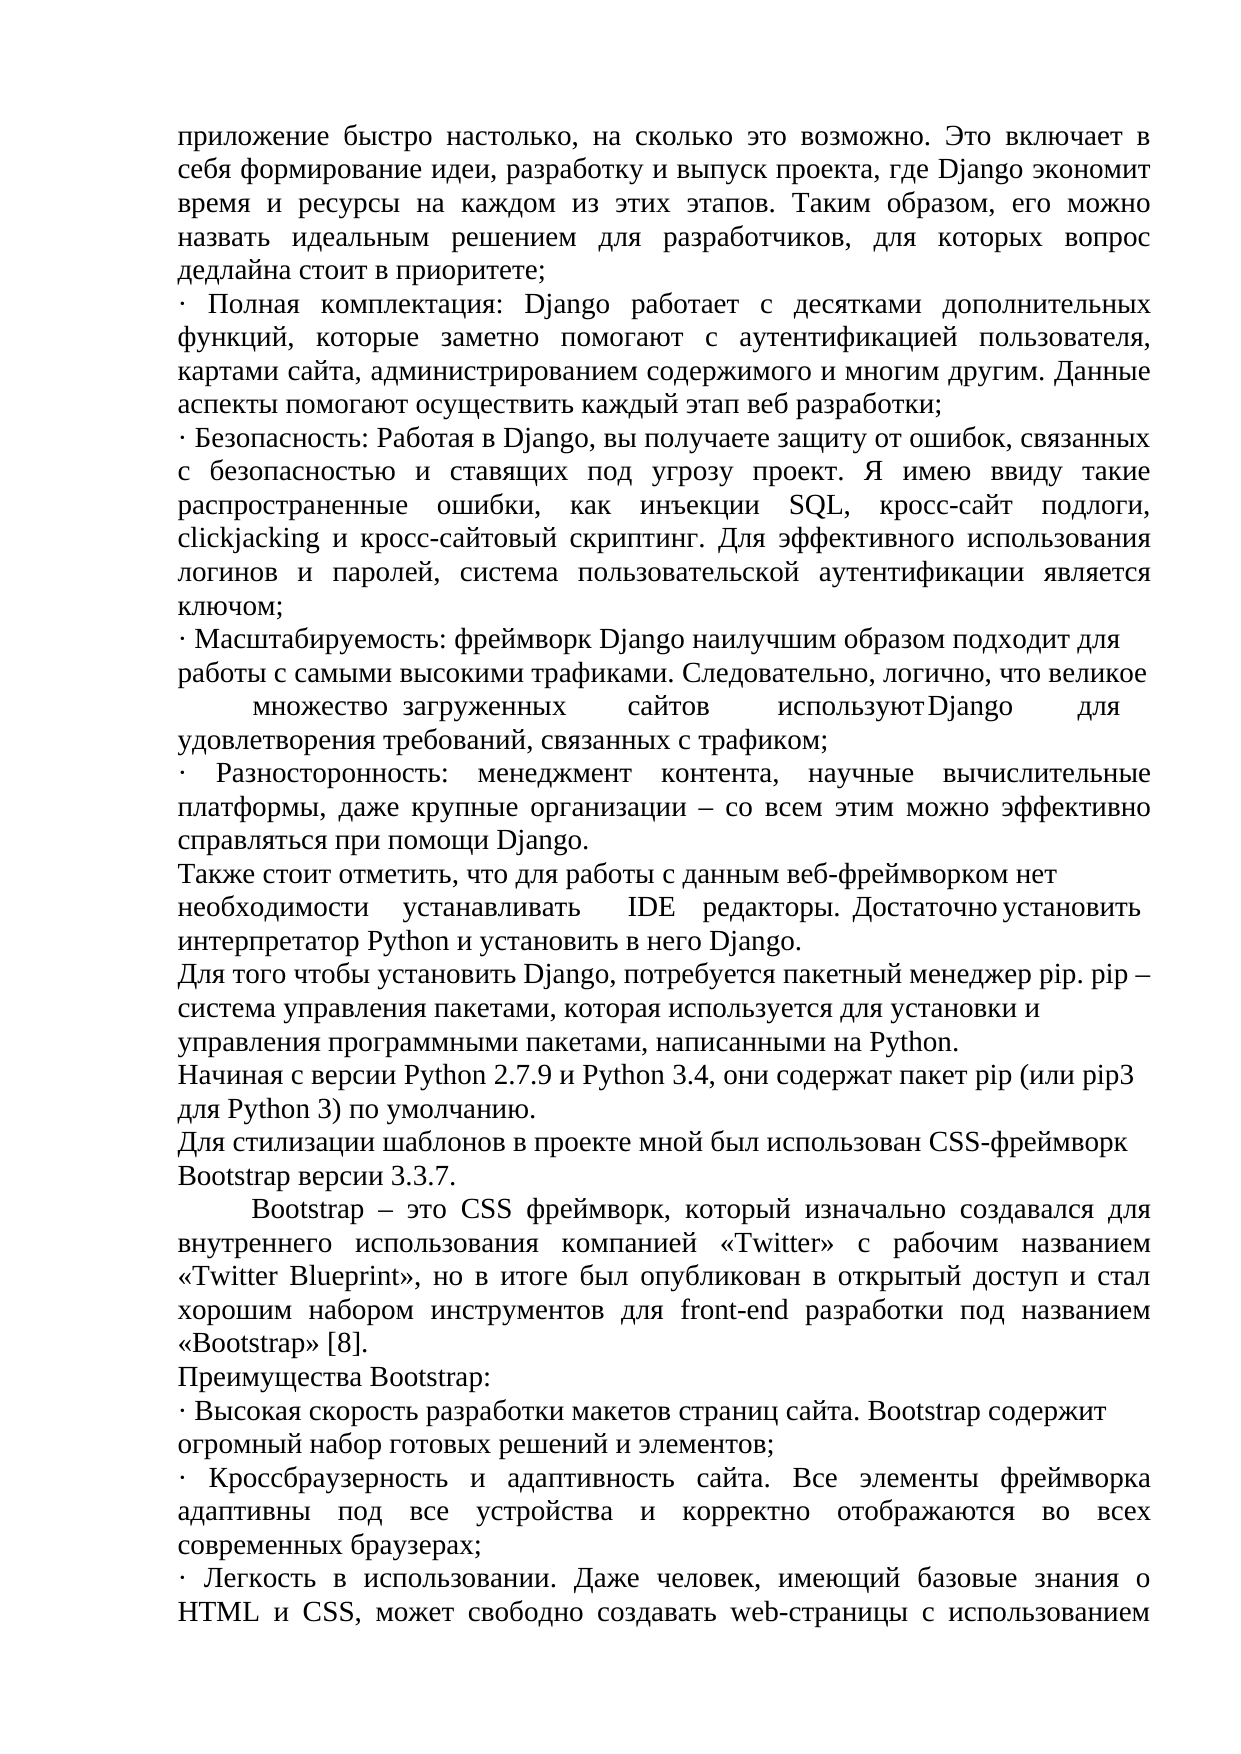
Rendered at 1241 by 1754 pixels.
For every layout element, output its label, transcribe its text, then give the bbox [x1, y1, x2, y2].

text Начиная с версии Python 2.7.9 и Python 3.4, они содержат пакет pip (или pip3 для Python 3) по умолчанию. [177, 1057, 1152, 1124]
text управления программными пакетами, написанными на Python. [177, 1024, 1152, 1057]
text · Высокая скорость разработки макетов страниц сайта. Bootstrap содержит огромный набор готовых решений и элементов; [177, 1393, 1152, 1460]
text Bootstrap – это CSS фреймворк, который изначально создавался для внутреннего использования компанией «Twitter» с рабочим названием «Twitter Blueprint», но в итоге был опубликован в открытый доступ и стал хорошим набором инструментов для front-end разработки под названием «Bootstrap» [8]. [177, 1191, 1152, 1359]
text · Разносторонность: менеджмент контента, научные вычислительные платформы, даже крупные организации – со всем этим можно эффективно справляться при помощи Django. [177, 755, 1152, 856]
text Также стоит отметить, что для работы с данным веб-фреймворком нет необходимости устанавливать IDE редакторы. Достаточно установить интерпретатор Python и установить в него Django. [177, 856, 1152, 957]
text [177, 1560, 1152, 1627]
text · Безопасность: Работая в Django, вы получаете защиту от ошибок, связанных с безопасностью и ставящих под угрозу проект. Я имею ввиду такие распространенные ошибки, как инъекции SQL, кросс-сайт подлоги, clickjacking и кросс-сайтовый скриптинг. Для эффективного использования логинов и паролей, система пользовательской аутентификации является ключом; [177, 420, 1152, 621]
text · Кроссбраузерность и адаптивность сайта. Все элементы фреймворка адаптивны под все устройства и корректно отображаются во всех современных браузерах; [177, 1460, 1152, 1560]
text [177, 118, 1152, 286]
text Для стилизации шаблонов в проекте мной был использован CSS-фреймворк Bootstrap версии 3.3.7. [177, 1124, 1152, 1191]
text Преимущества Bootstrap: [177, 1359, 1152, 1393]
text · Масштабируемость: фреймворк Django наилучшим образом подходит для работы с самыми высокими трафиками. Следовательно, логично, что великое множество загруженных сайтов используют Django для удовлетворения требований, связанных с трафиком; [177, 621, 1152, 755]
text · Полная комплектация: Django работает с десятками дополнительных функций, которые заметно помогают с аутентификацией пользователя, картами сайта, администрированием содержимого и многим другим. Данные аспекты помогают осуществить каждый этап веб разработки; [177, 286, 1152, 420]
text Для того чтобы установить Django, потребуется пакетный менеджер pip. pip – система управления пакетами, которая используется для установки и [177, 957, 1152, 1024]
